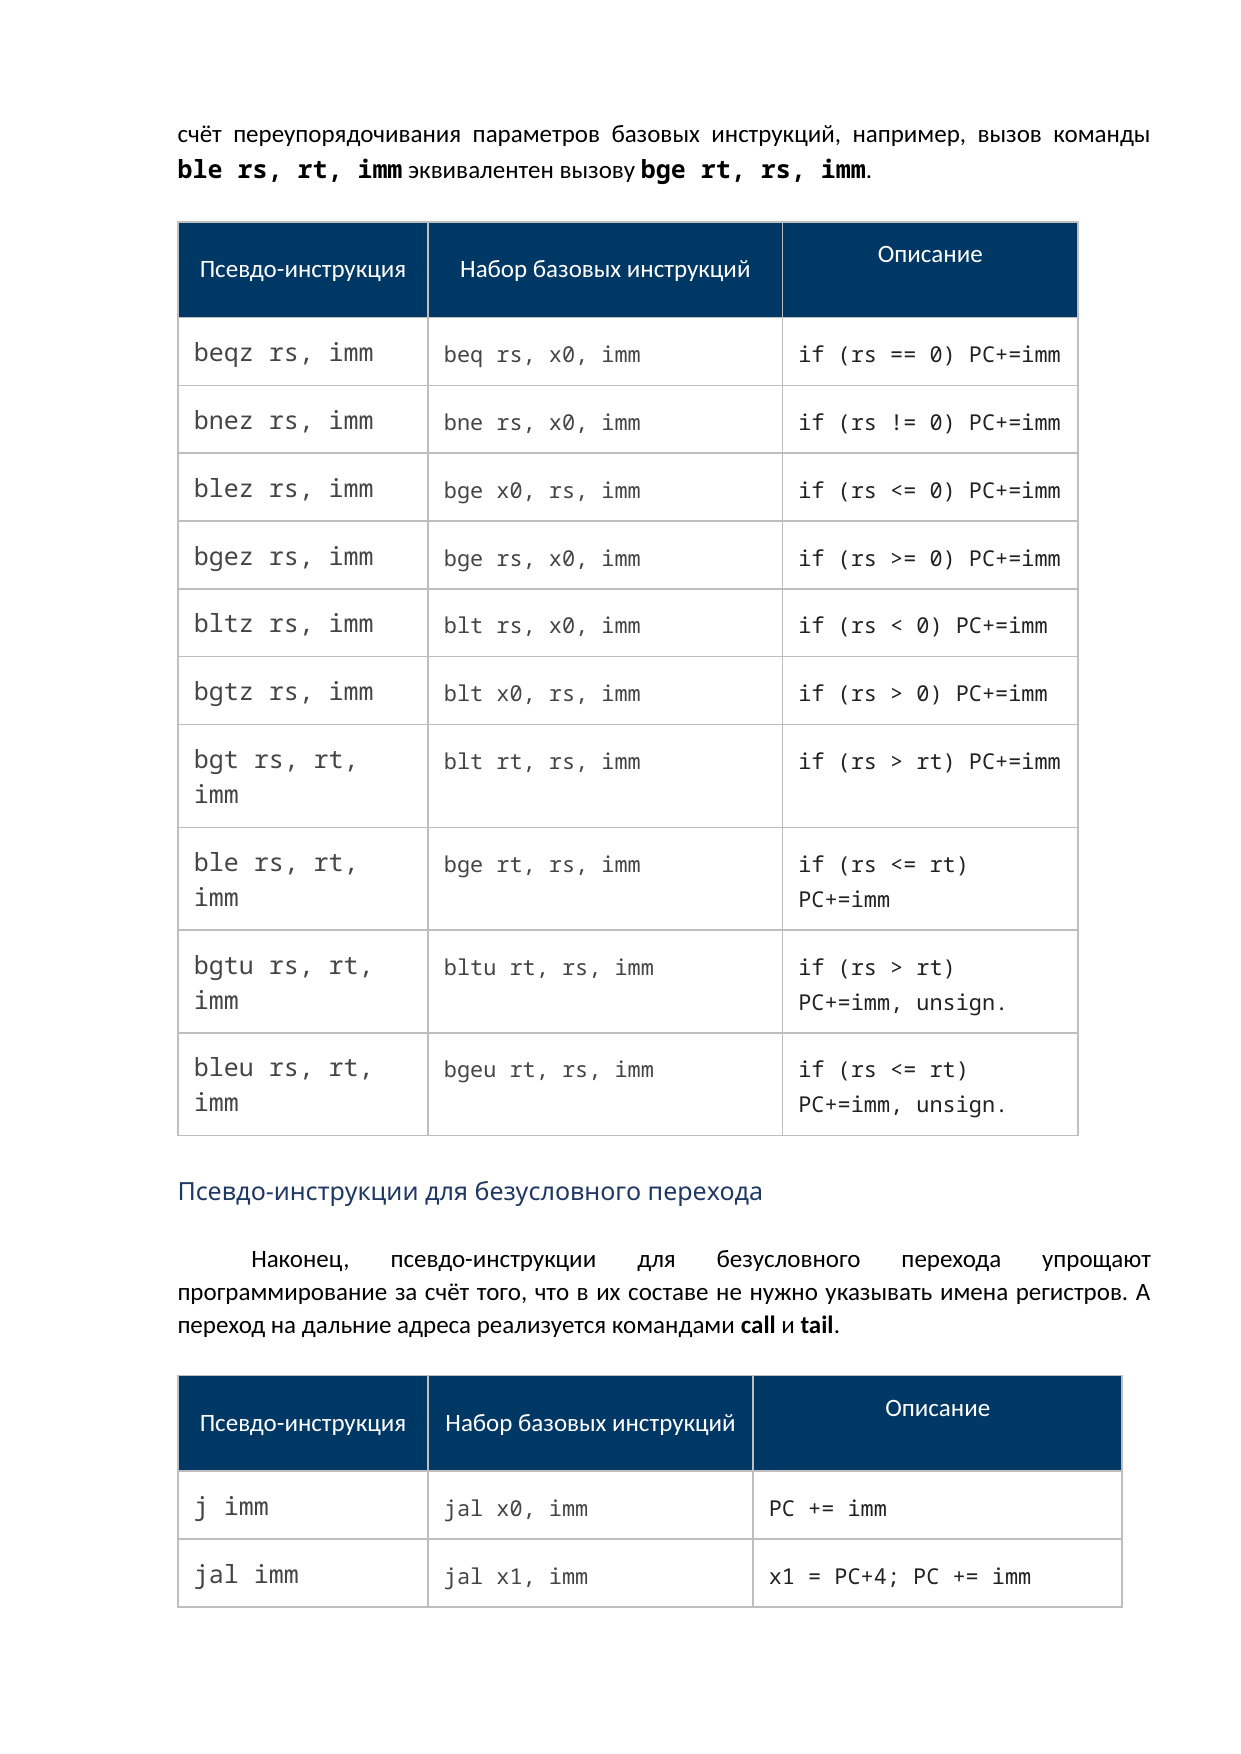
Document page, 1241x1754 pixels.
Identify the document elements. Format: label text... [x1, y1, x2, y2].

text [177, 118, 1152, 185]
table_cell ble rs, rt, imm [179, 828, 427, 929]
table_cell bgtu rs, rt, imm [179, 931, 427, 1032]
table_cell bge x0, rs, imm [429, 454, 782, 520]
table_cell blt rs, x0, imm [429, 590, 782, 656]
table_header Набор базовых инструкций [429, 223, 782, 317]
table_cell bgez rs, imm [179, 522, 427, 588]
table_cell j imm [179, 1472, 427, 1538]
table_header Описание [754, 1376, 1121, 1470]
text Наконец, псевдо-инструкции для безусловного перехода упрощают программирование за счёт того, что в их составе не нужно указывать имена регистров. А переход на дальние адреса реализуется командами call и tail. [177, 1243, 1152, 1339]
table_cell bleu rs, rt, imm [179, 1034, 427, 1135]
table_cell if (rs > rt) PC+=imm, unsign. [783, 931, 1077, 1032]
subtitle Псевдо-инструкции для безусловного перехода [177, 1173, 1152, 1207]
table_cell if (rs <= rt) PC+=imm, unsign. [783, 1034, 1077, 1135]
table_cell bltu rt, rs, imm [429, 931, 782, 1032]
table_cell beqz rs, imm [179, 318, 427, 384]
table_cell blt rt, rs, imm [429, 725, 782, 826]
table_cell bge rt, rs, imm [429, 828, 782, 929]
table_cell blt x0, rs, imm [429, 657, 782, 723]
table_header Описание [783, 223, 1077, 317]
table_cell jal imm [179, 1540, 427, 1606]
table_cell if (rs > 0) PC+=imm [783, 657, 1077, 723]
table_cell blez rs, imm [179, 454, 427, 520]
table_cell if (rs >= 0) PC+=imm [783, 522, 1077, 588]
table_header Набор базовых инструкций [429, 1376, 752, 1470]
table_cell if (rs <= rt) PC+=imm [783, 828, 1077, 929]
table_cell x1 = PC+4; PC += imm [754, 1540, 1121, 1606]
table_cell if (rs < 0) PC+=imm [783, 590, 1077, 656]
table_cell jal x0, imm [429, 1472, 752, 1538]
table_cell jal x1, imm [429, 1540, 752, 1606]
table_cell if (rs != 0) PC+=imm [783, 386, 1077, 452]
table_cell bge rs, x0, imm [429, 522, 782, 588]
table_cell if (rs <= 0) PC+=imm [783, 454, 1077, 520]
table_cell bnez rs, imm [179, 386, 427, 452]
table_cell beq rs, x0, imm [429, 318, 782, 384]
table_cell bne rs, x0, imm [429, 386, 782, 452]
table_cell if (rs == 0) PC+=imm [783, 318, 1077, 384]
table_cell PC += imm [754, 1472, 1121, 1538]
table_cell bgtz rs, imm [179, 657, 427, 723]
table_cell bgt rs, rt, imm [179, 725, 427, 826]
table_header Псевдо-инструкция [179, 1376, 427, 1470]
table_cell if (rs > rt) PC+=imm [783, 725, 1077, 826]
table_cell bgeu rt, rs, imm [429, 1034, 782, 1135]
table_cell bltz rs, imm [179, 590, 427, 656]
table_header Псевдо-инструкция [179, 223, 427, 317]
